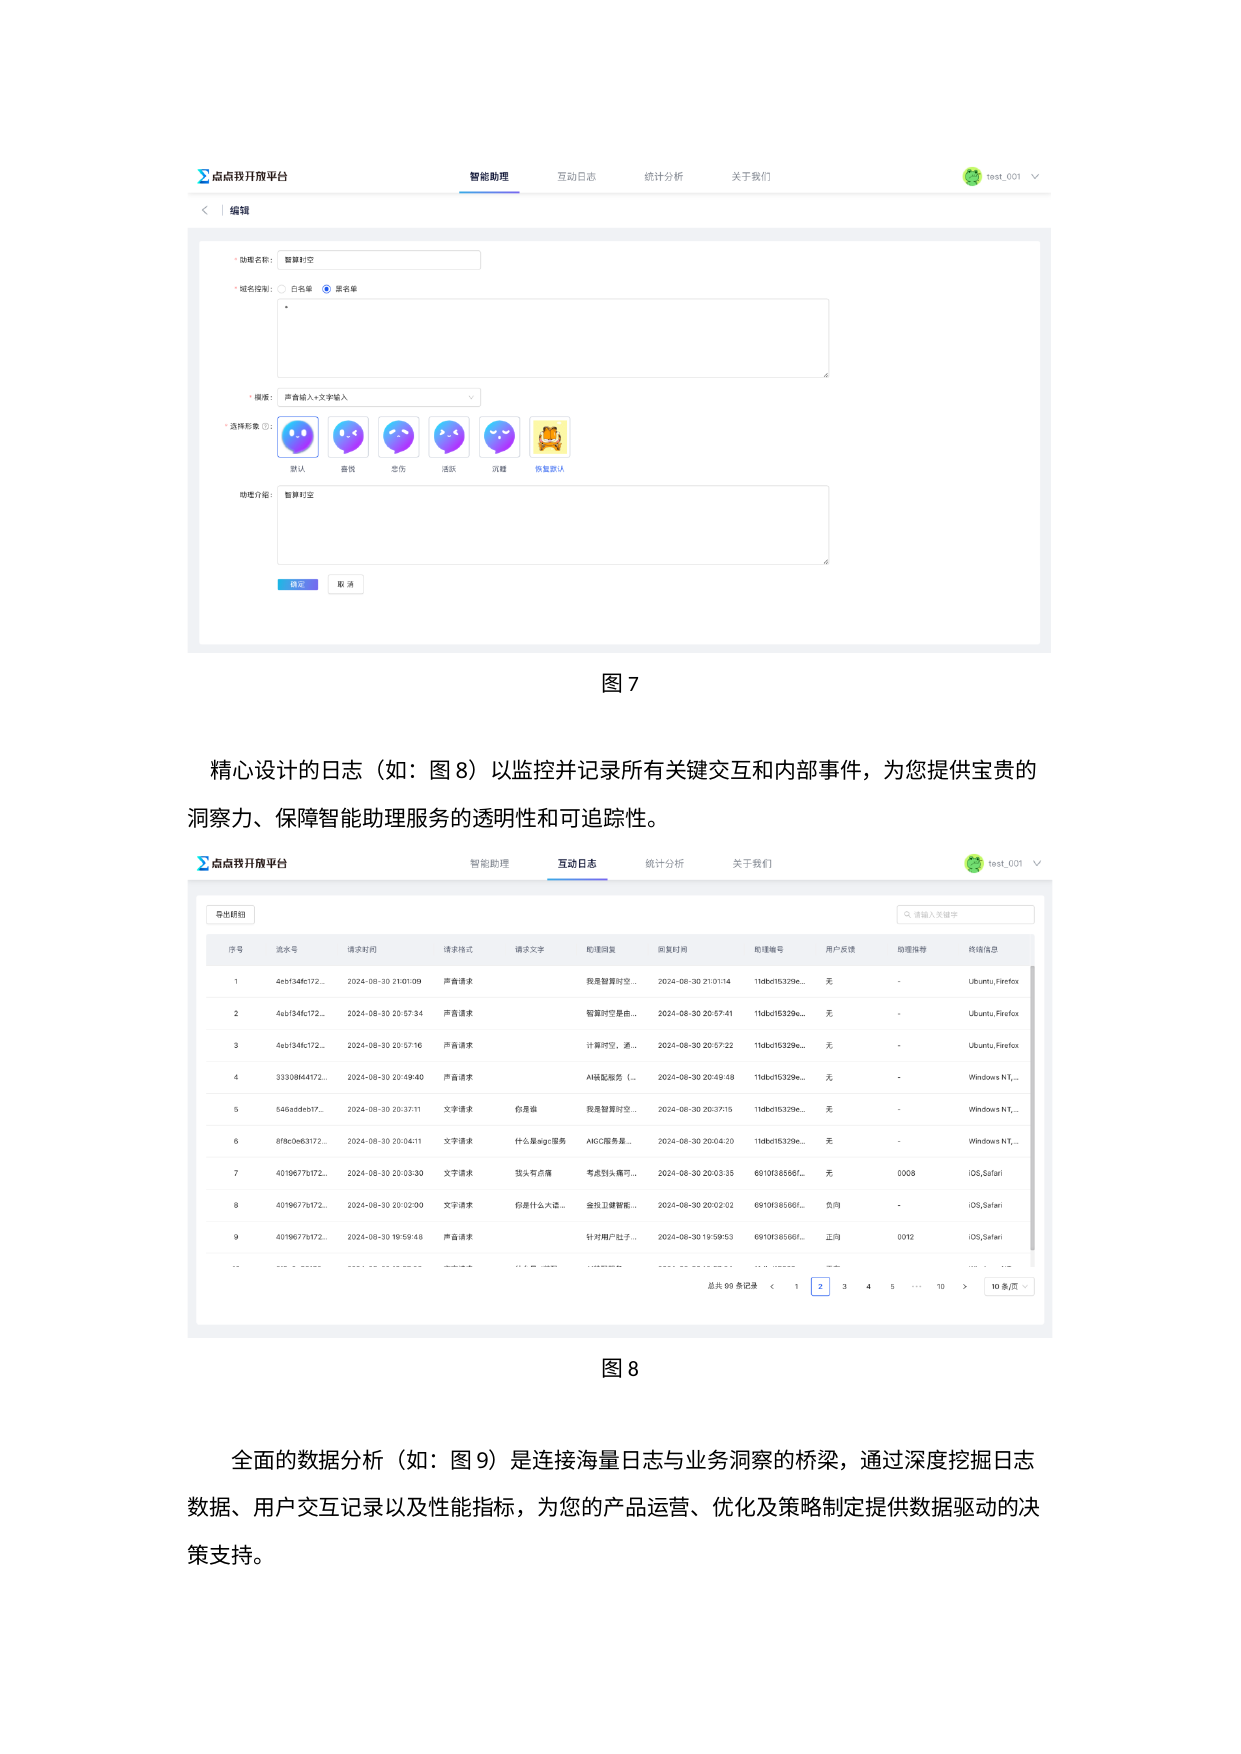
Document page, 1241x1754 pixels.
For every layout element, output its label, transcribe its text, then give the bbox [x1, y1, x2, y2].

list 精心设计的日志（如：图8）以监控并记录所有关键交互和内部事件，为您提供宝贵的洞察力、保障智能助理服务的透明性和可追踪性。 [187, 753, 1053, 832]
list 图7 [187, 666, 1053, 697]
list 全面的数据分析（如：图9）是连接海量日志与业务洞察的桥梁，通过深度挖掘日志数据、用户交互记录以及性能指标，为您的产品运营、优化及策略制定提供数据驱动的决策支持。 [187, 1443, 1053, 1569]
picture [187, 848, 1053, 1338]
picture [187, 162, 1051, 653]
list 图8 [187, 1351, 1053, 1382]
